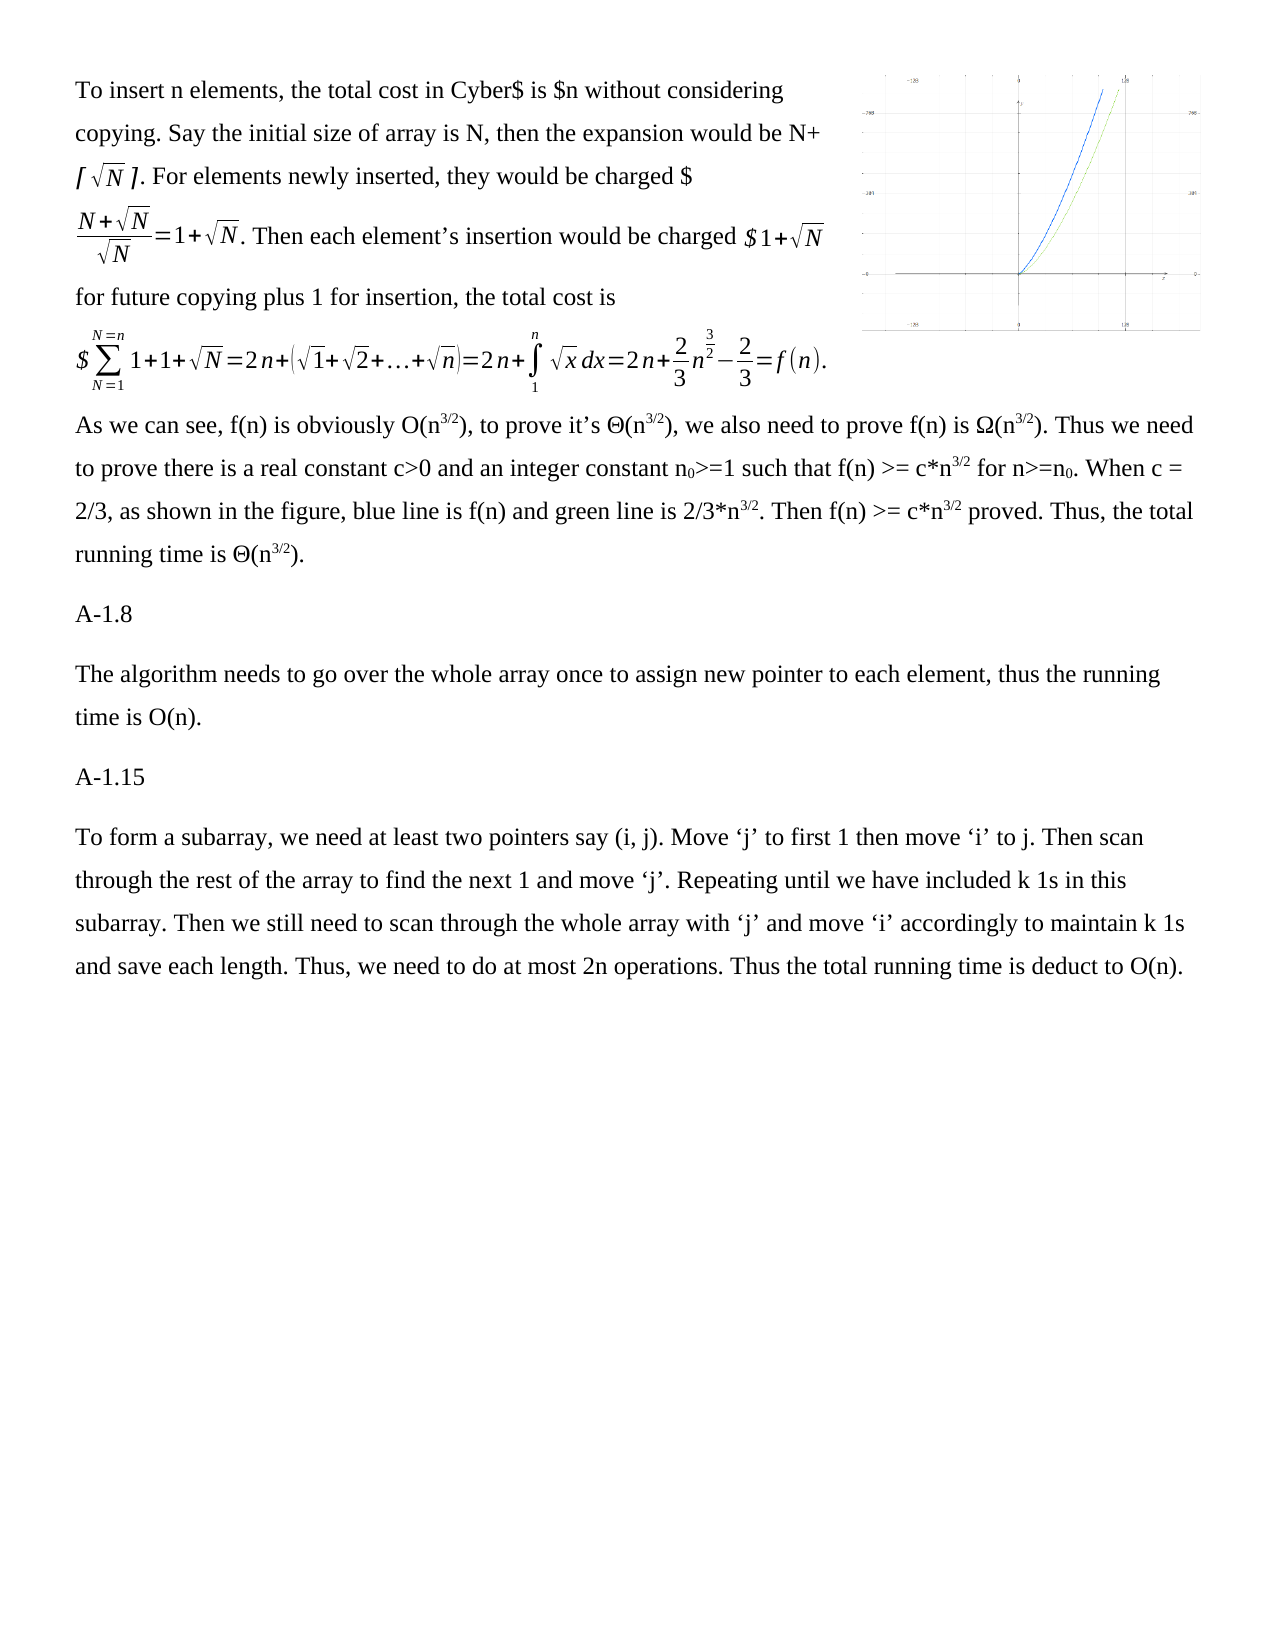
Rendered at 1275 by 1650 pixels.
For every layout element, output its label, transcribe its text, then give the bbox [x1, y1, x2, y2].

text A-1.8 [75, 599, 1200, 628]
text To form a subarray, we need at least two pointers say (i, j). Move ‘j’ to first 1 then move ‘i’ to j. Then scan through the rest of the array to find the next 1 and move ‘j’. Repeating until we have included k 1s in this subarray. Then we still need to scan through the whole array with ‘j’ and move ‘i’ accordingly to maintain k 1s and save each length. Thus, we need to do at most 2n operations. Thus the total running time is deduct to O(n). [75, 822, 1200, 980]
picture [862, 75, 1200, 331]
text The algorithm needs to go over the whole array once to assign new pointer to each element, thus the running time is O(n). [75, 659, 1200, 731]
text To insert n elements, the total cost in Cyber$ is $n without considering copying. Say the initial size of array is N, then the expansion would be N+. For elements newly inserted, they would be charged $ . Then each element’s insertion would be charged for future copying plus 1 for insertion, the total cost is . As we can see, f(n) is obviously O(n3/2), to prove it’s Θ(n3/2), we also need to prove f(n) is Ω(n3/2). Thus we need to prove there is a real constant c>0 and an integer constant n0>=1 such that f(n) >= c*n3/2 for n>=n0. When c = 2/3, as shown in the figure, blue line is f(n) and green line is 2/3*n3/2. Then f(n) >= c*n3/2 proved. Thus, the total running time is Θ(n3/2). [75, 75, 1200, 568]
text A-1.15 [75, 762, 1200, 791]
